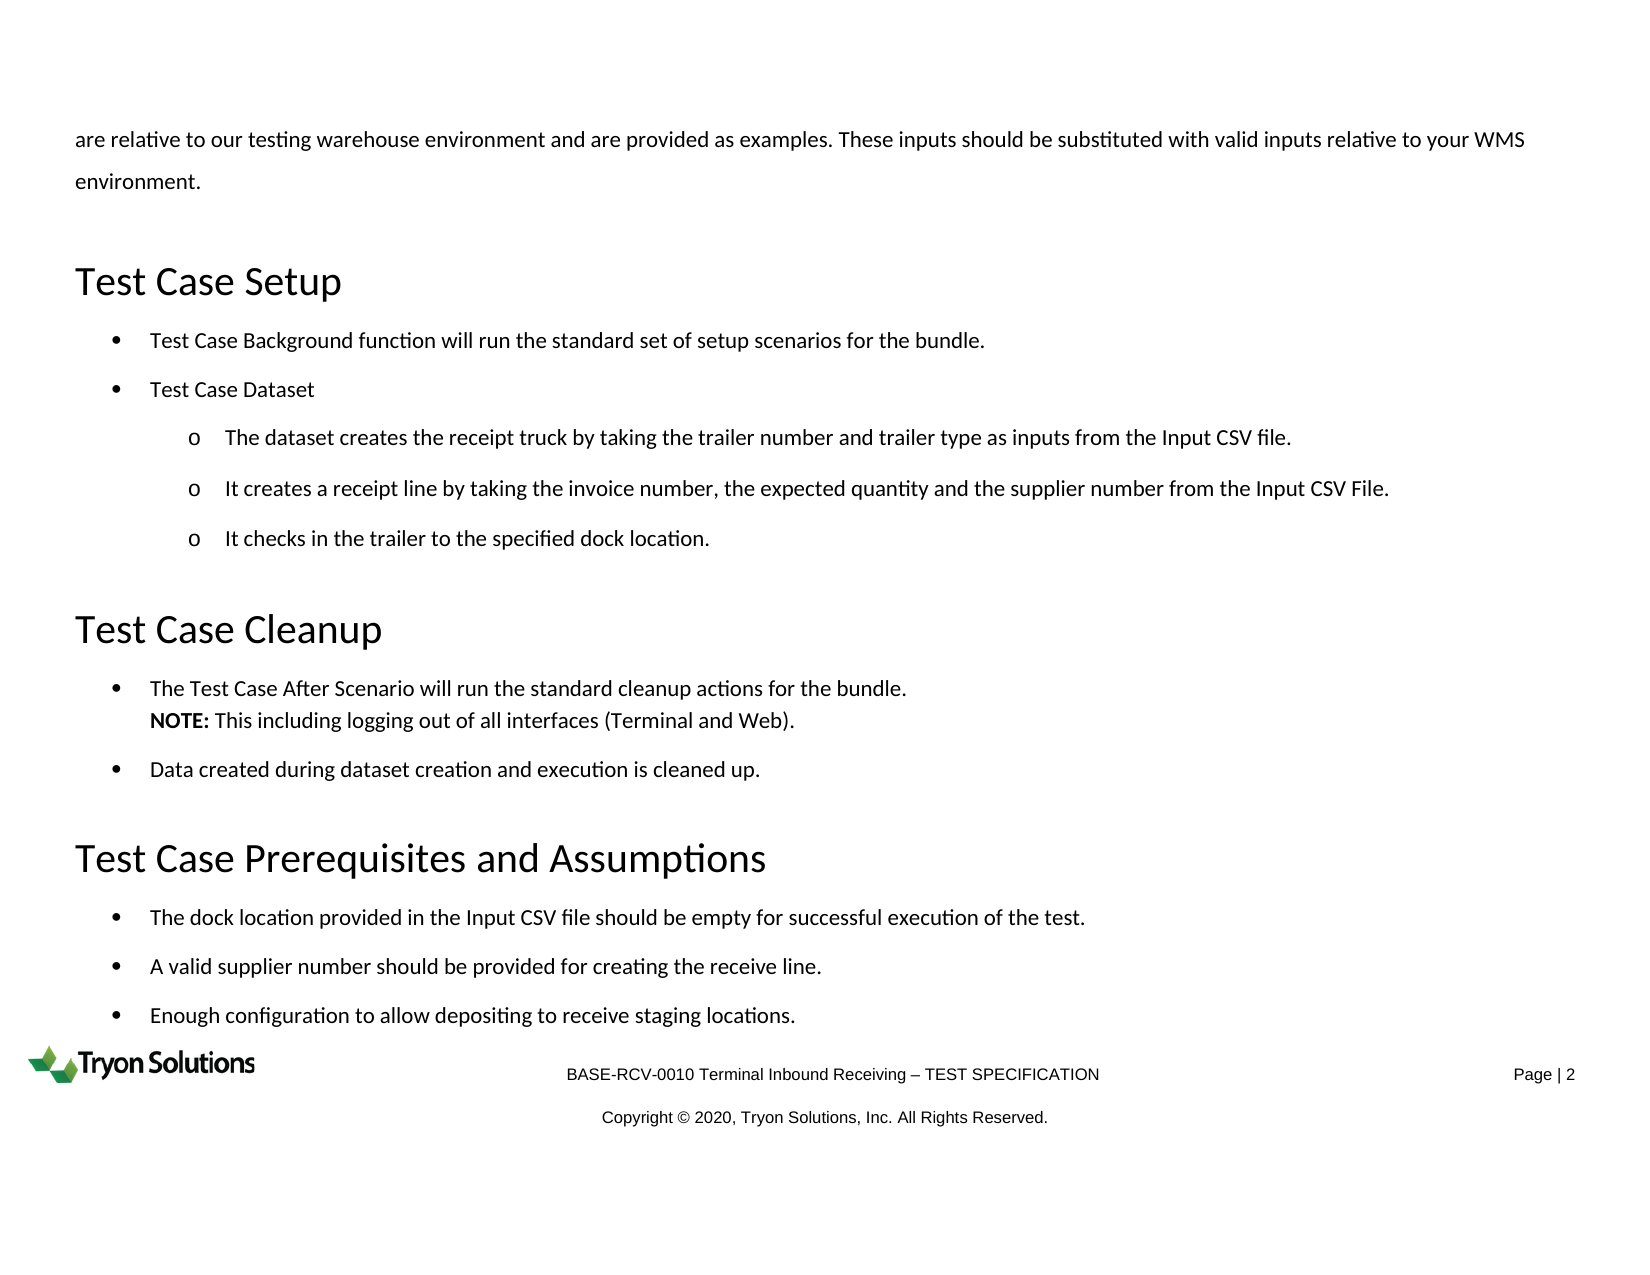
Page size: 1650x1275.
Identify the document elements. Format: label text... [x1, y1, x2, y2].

list Enough configuration to allow depositing to receive staging locations. [112, 1001, 1575, 1029]
list A valid supplier number should be provided for creating the receive line. [112, 952, 1575, 980]
text Test Case Cleanup [75, 603, 1575, 653]
list The Test Case After Scenario will run the standard cleanup actions for the bundle. NOTE: This including logging out of all interfaces (Terminal and Web). [112, 674, 1575, 734]
list The dock location provided in the Input CSV file should be empty for successful execution of the test. [112, 903, 1575, 931]
list The dataset creates the receipt truck by taking the trailer number and trailer type as inputs from the Input CSV file. [187, 423, 1575, 453]
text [75, 125, 1575, 195]
list Data created during dataset creation and execution is cleaned up. [112, 755, 1575, 812]
list It creates a receipt line by taking the invoice number, the expected quantity and the supplier number from the Input CSV File. [187, 474, 1575, 503]
list Test Case Background function will run the standard set of setup scenarios for the bundle. [112, 326, 1575, 354]
list Test Case Dataset [112, 375, 1575, 403]
text Test Case Prerequisites and Assumptions [75, 832, 1575, 883]
text Test Case Setup [75, 255, 1575, 306]
list It checks in the trailer to the specified dock location. [187, 524, 1575, 582]
picture [28, 1045, 255, 1083]
